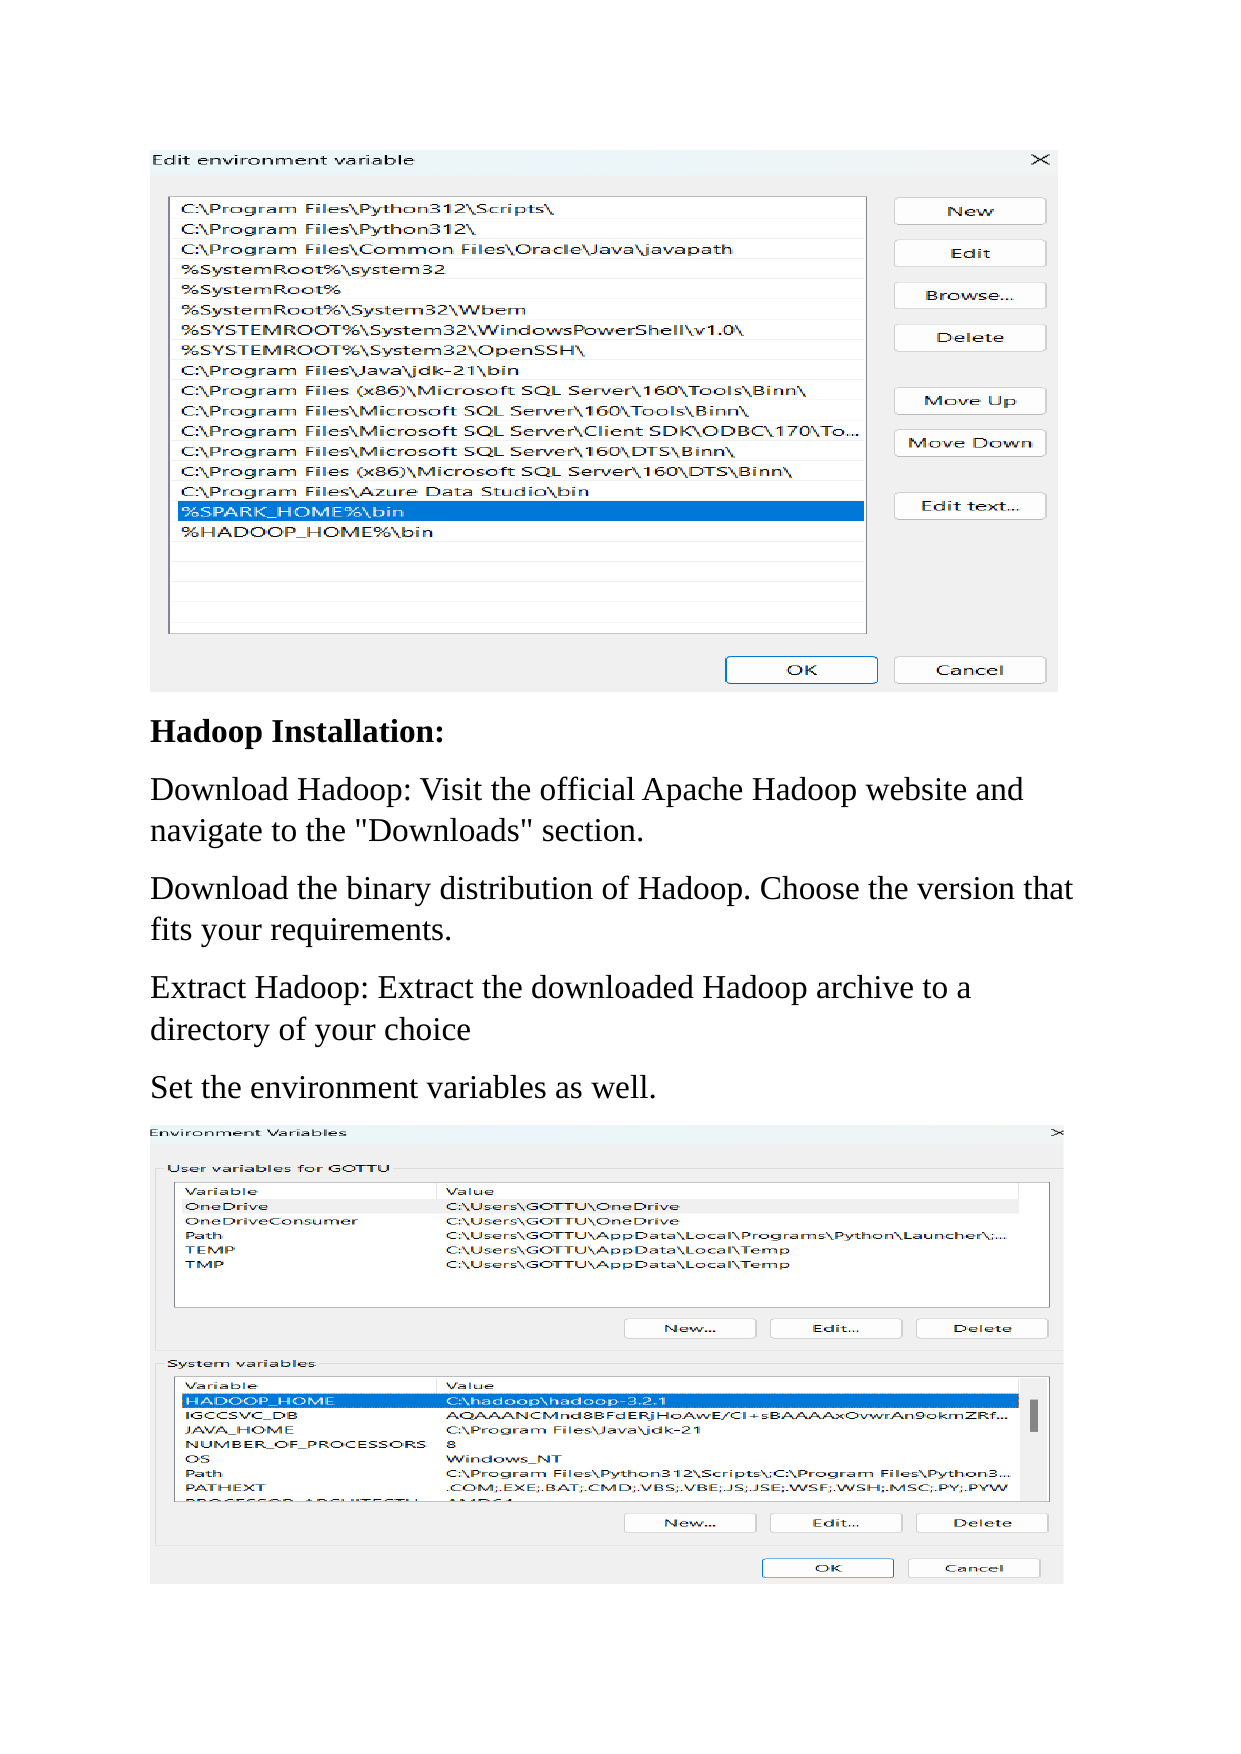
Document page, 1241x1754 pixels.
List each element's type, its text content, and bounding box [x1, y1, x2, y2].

text Download the binary distribution of Hadoop. Choose the version that fits your requirements. [150, 868, 1090, 948]
text Set the environment variables as well. [150, 1067, 1090, 1105]
picture [150, 150, 1058, 692]
text Download Hadoop: Visit the official Apache Hadoop website and navigate to the "Downloads" section. [150, 769, 1090, 849]
text Hadoop Installation: [150, 711, 1090, 749]
text Extract Hadoop: Extract the downloaded Hadoop archive to a directory of your choice [150, 968, 1090, 1047]
picture [150, 1125, 1064, 1584]
